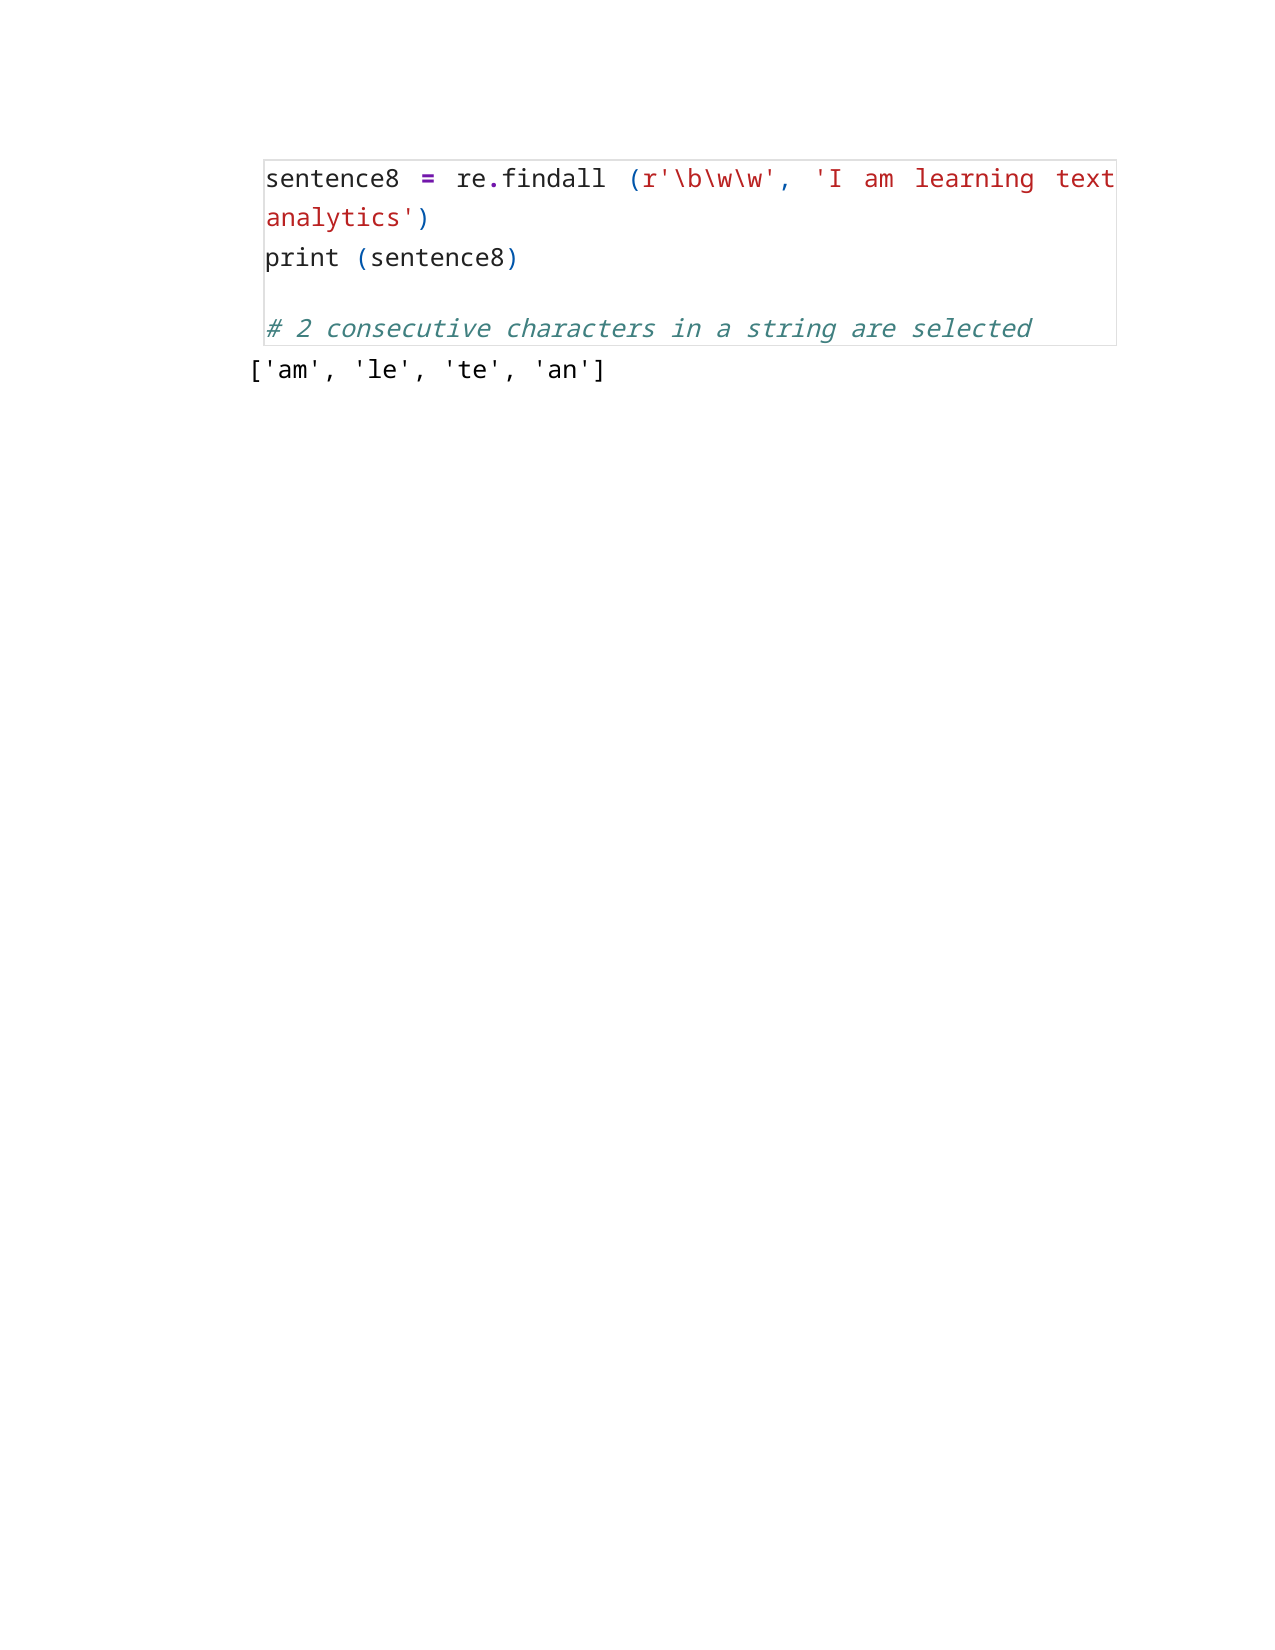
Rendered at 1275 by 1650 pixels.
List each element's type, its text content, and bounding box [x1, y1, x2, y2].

text print (sentence8) [265, 238, 1116, 273]
text ['am', 'le', 'te', 'an'] [172, 351, 1116, 385]
text # 2 consecutive characters in a string are selected [265, 309, 1116, 345]
text sentence8 = re.findall (r'\b\w\w', 'I am learning text analytics') [265, 161, 1116, 234]
